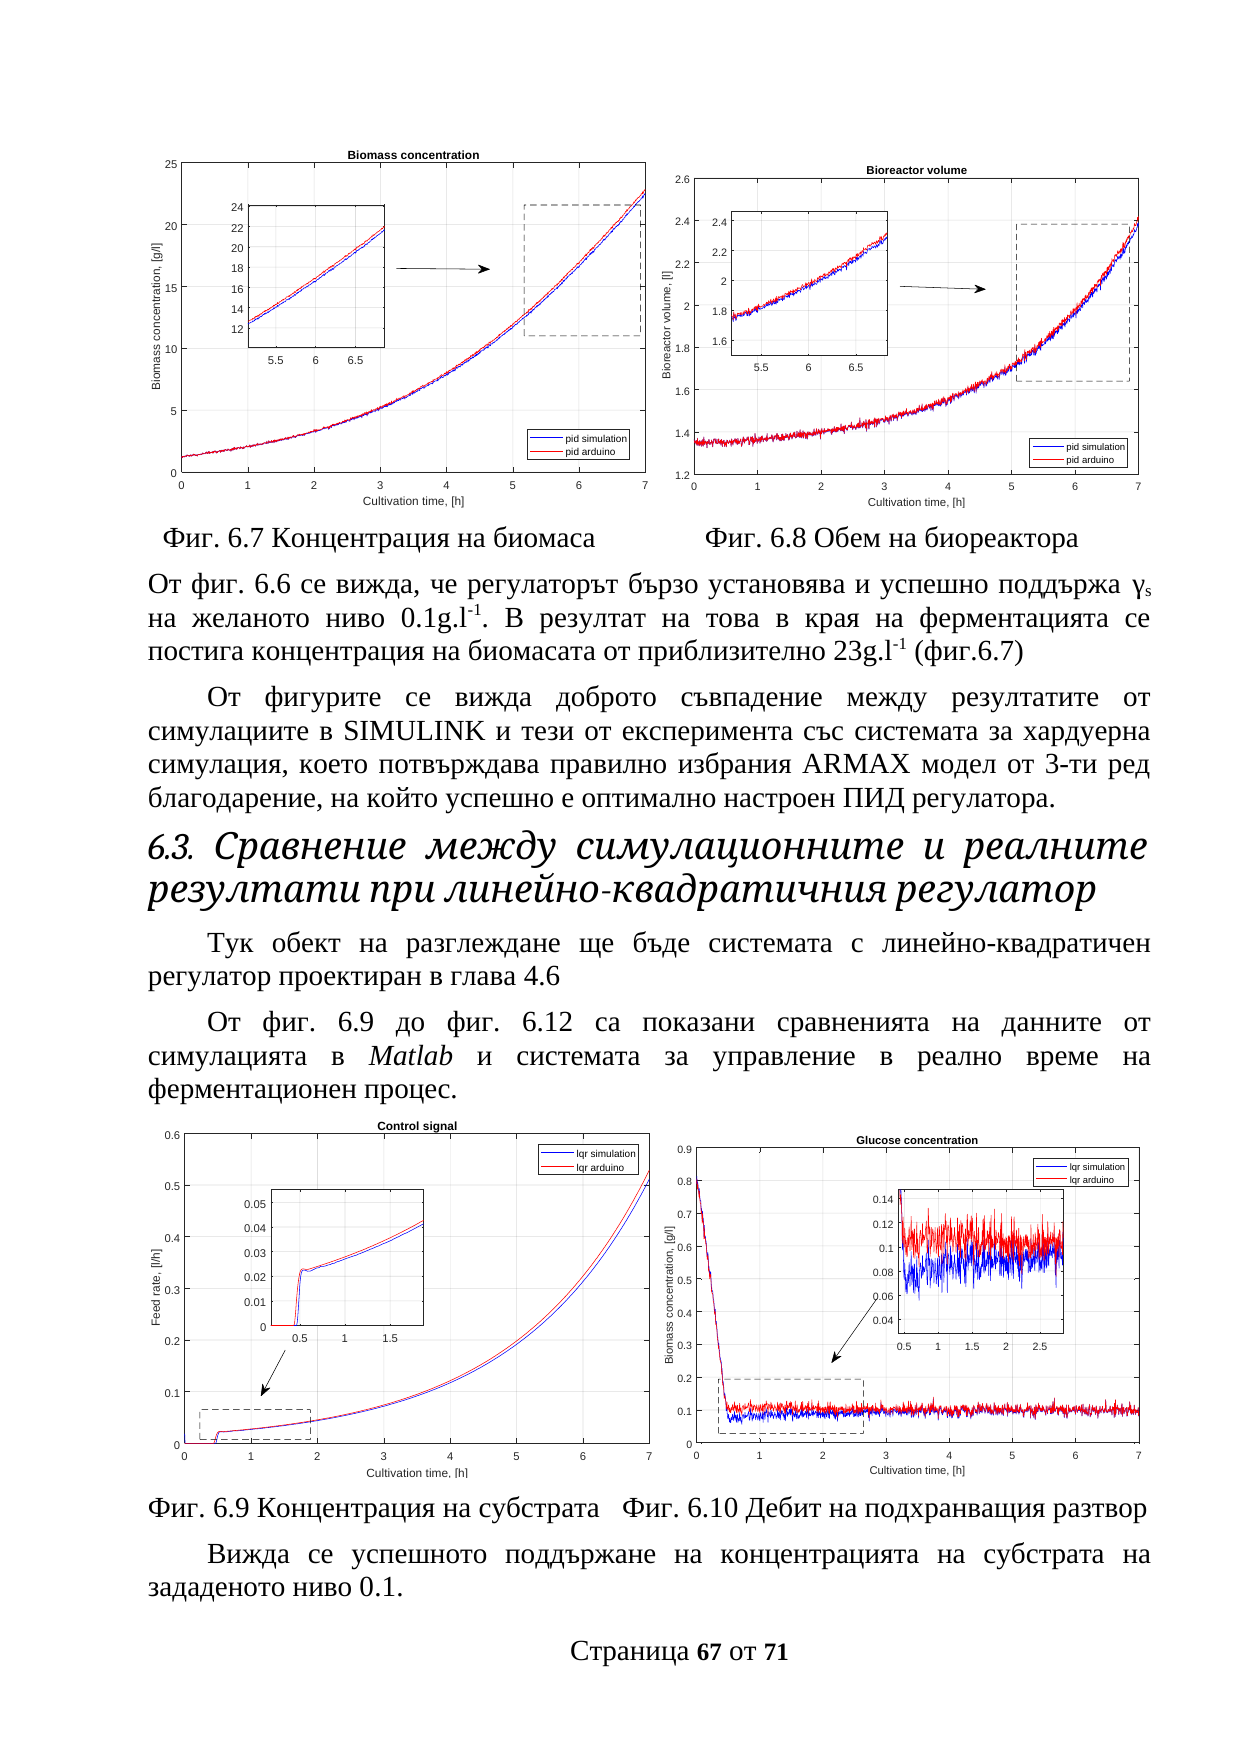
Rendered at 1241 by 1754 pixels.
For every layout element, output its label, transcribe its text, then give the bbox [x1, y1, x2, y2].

text Вижда се успешното поддържане на концентрацията на субстрата на зададеното ниво 0.1. [148, 1536, 1152, 1603]
text Фиг. 6.7 Концентрация на биомаса Фиг. 6.8 Обем на биореактора [148, 520, 1152, 554]
text Фиг. 6.9 Концентрация на субстрата Фиг. 6.10 Дебит на подхранващия разтвор [148, 1490, 1152, 1523]
subtitle 6.3. Сравнение между симулационните и реалните резултати при линейно-квадратичния регулатор [148, 826, 1152, 912]
text Тук обект на разглеждане ще бъде системата с линейно-квадратичен регулатор проектиран в глава 4.6 [148, 925, 1152, 992]
text От фиг. 6.9 до фиг. 6.12 са показани сравненията на данните от симулацията в Matlab и системата за управление в реално време на ферментационен процес. [148, 1004, 1152, 1105]
text От фиг. 6.6 се вижда, че регулаторът бързо установява и успешно поддържа γs на желаното ниво 0.1g.l-1. В резултат на това в края на ферментацията се постига концентрация на биомасата от приблизително 23g.l-1 (фиг.6.7) [148, 566, 1152, 667]
text От фигурите се вижда доброто съвпадение между резултатите от симулациите в SIMULINK и тези от експеримента със системата за хардуерна симулация, което потвърждава правилно избрания ARMAX модел от 3-ти ред благодарение, на който успешно е оптимално настроен ПИД регулатора. [148, 679, 1152, 813]
